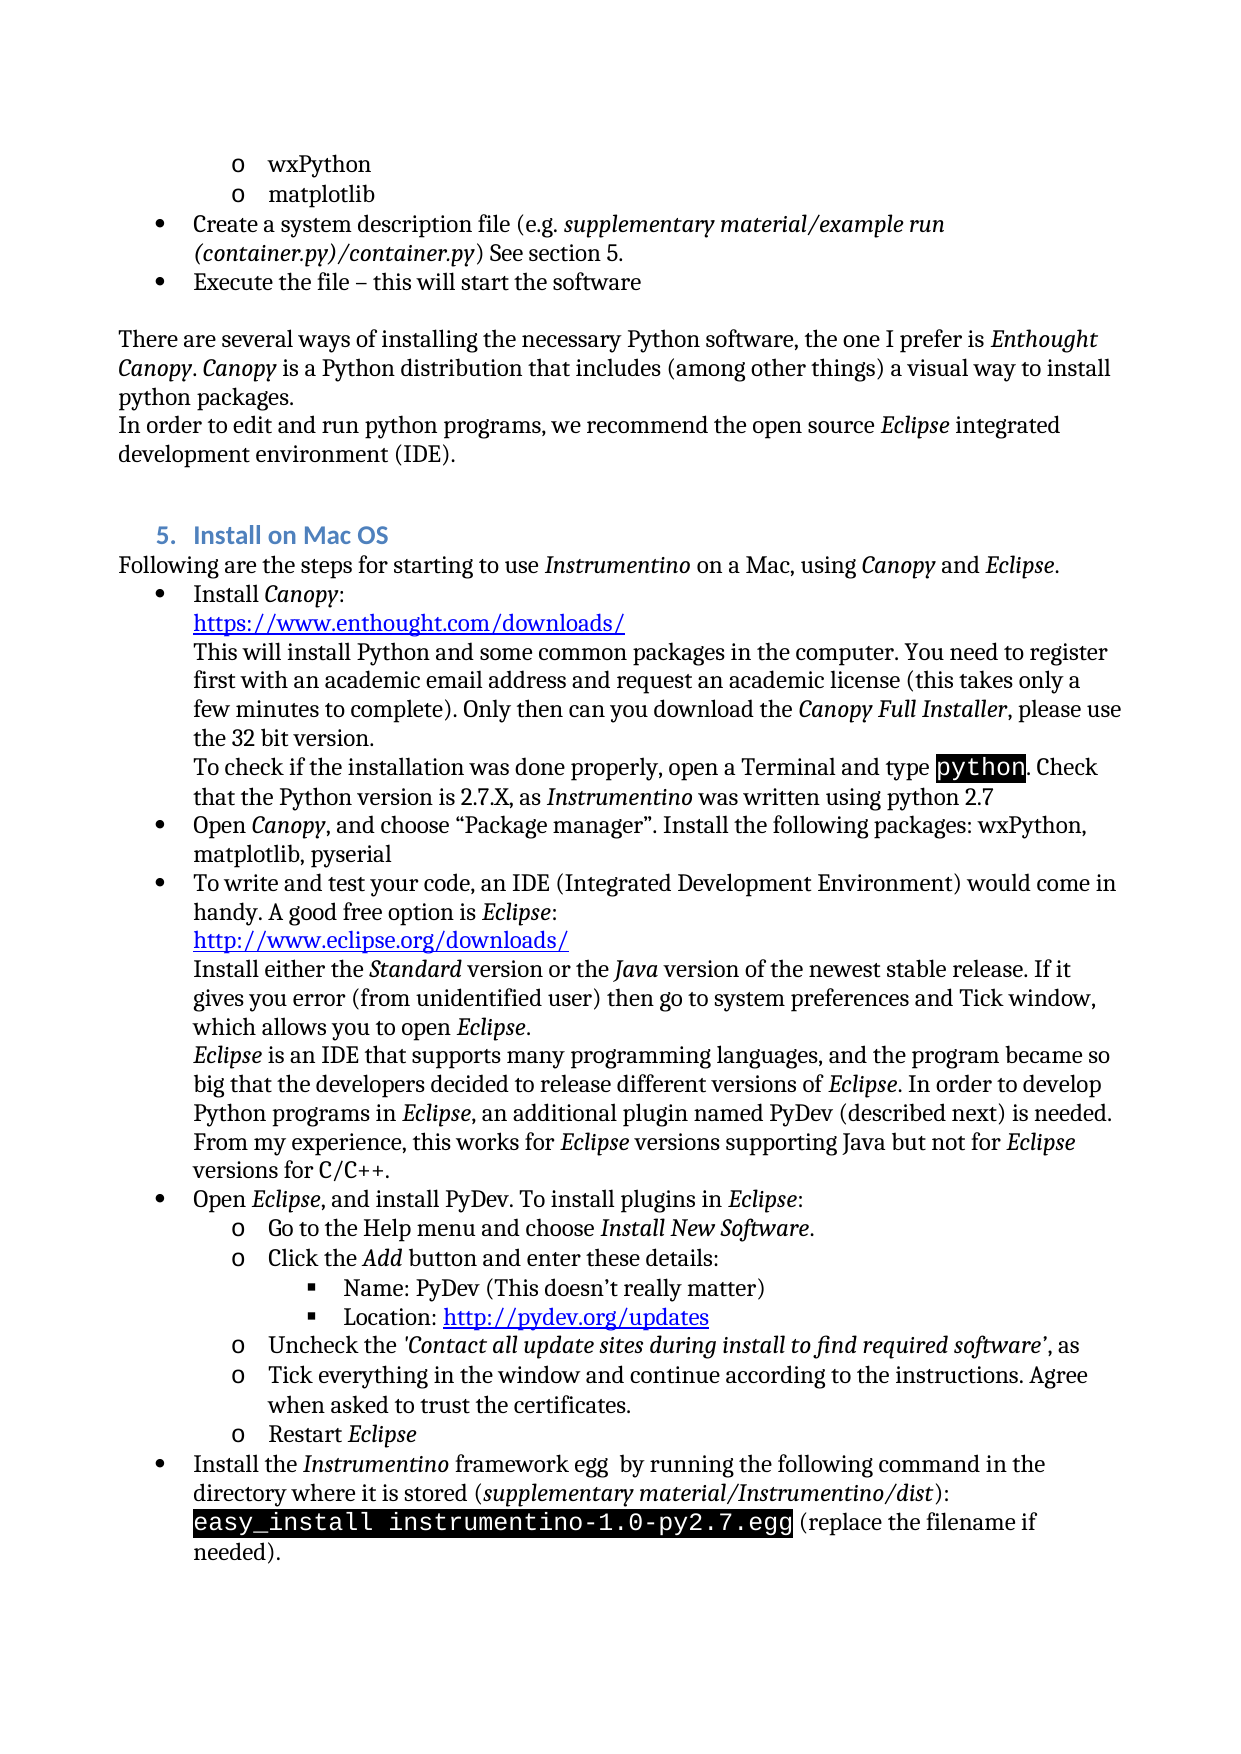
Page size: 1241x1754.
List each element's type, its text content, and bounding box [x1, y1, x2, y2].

list To write and test your code, an IDE (Integrated Development Environment) would come in handy. A good free option is Eclipse: http://www.eclipse.org/downloads/ Install either the Standard version or the Java version of the newest stable release. If it gives you error (from unidentified user) then go to system preferences and Tick window, which allows you to open Eclipse. Eclipse is an IDE that supports many programming languages, and the program became so big that the developers decided to release different versions of Eclipse. In order to develop Python programs in Eclipse, an additional plugin named PyDev (described next) is needed. From my experience, this works for Eclipse versions supporting Java but not for Eclipse versions for C/C++. [156, 869, 1122, 1185]
list Install Canopy: https://www.enthought.com/downloads/ This will install Python and some common packages in the computer. You need to register first with an academic email address and request an academic license (this takes only a few minutes to complete). Only then can you download the Canopy Full Installer, please use the 32 bit version. To check if the installation was done properly, open a Terminal and type python. Check that the Python version is 2.7.X, as Instrumentino was written using python 2.7 [156, 580, 1122, 811]
list Tick everything in the window and continue according to the instructions. Agree when asked to trust the certificates. [231, 1361, 1122, 1420]
list Open Canopy, and choose “Package manager”. Install the following packages: wxPython, matplotlib, pyserial [156, 811, 1122, 869]
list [156, 1450, 1122, 1566]
list Name: PyDev (This doesn’t really matter) [306, 1274, 1122, 1303]
list Uncheck the 'Contact all update sites during install to find required software’, as [231, 1331, 1122, 1361]
list Restart Eclipse [231, 1420, 1122, 1450]
text Following are the steps for starting to use Instrumentino on a Mac, using Canopy and Eclipse. [118, 551, 1122, 580]
list Create a system description file (e.g. supplementary material/example run (container.py)/container.py) See section 5. [156, 210, 1122, 267]
list Click the Add button and enter these details: [231, 1244, 1122, 1274]
text There are several ways of installing the necessary Python software, the one I prefer is Enthought Canopy. Canopy is a Python distribution that includes (among other things) a visual way to install python packages. [118, 325, 1122, 411]
list Execute the file – this will start the software [156, 267, 1122, 296]
list Open Eclipse, and install PyDev. To install plugins in Eclipse: [156, 1185, 1122, 1214]
list Location: http://pydev.org/updates [306, 1303, 1122, 1331]
text In order to edit and run python programs, we recommend the open source Eclipse integrated development environment (IDE). [118, 411, 1122, 469]
subtitle Install on Mac OS [156, 518, 1122, 551]
list wxPython [231, 150, 1122, 180]
list matplotlib [231, 180, 1122, 210]
list Go to the Help menu and choose Install New Software. [231, 1214, 1122, 1244]
